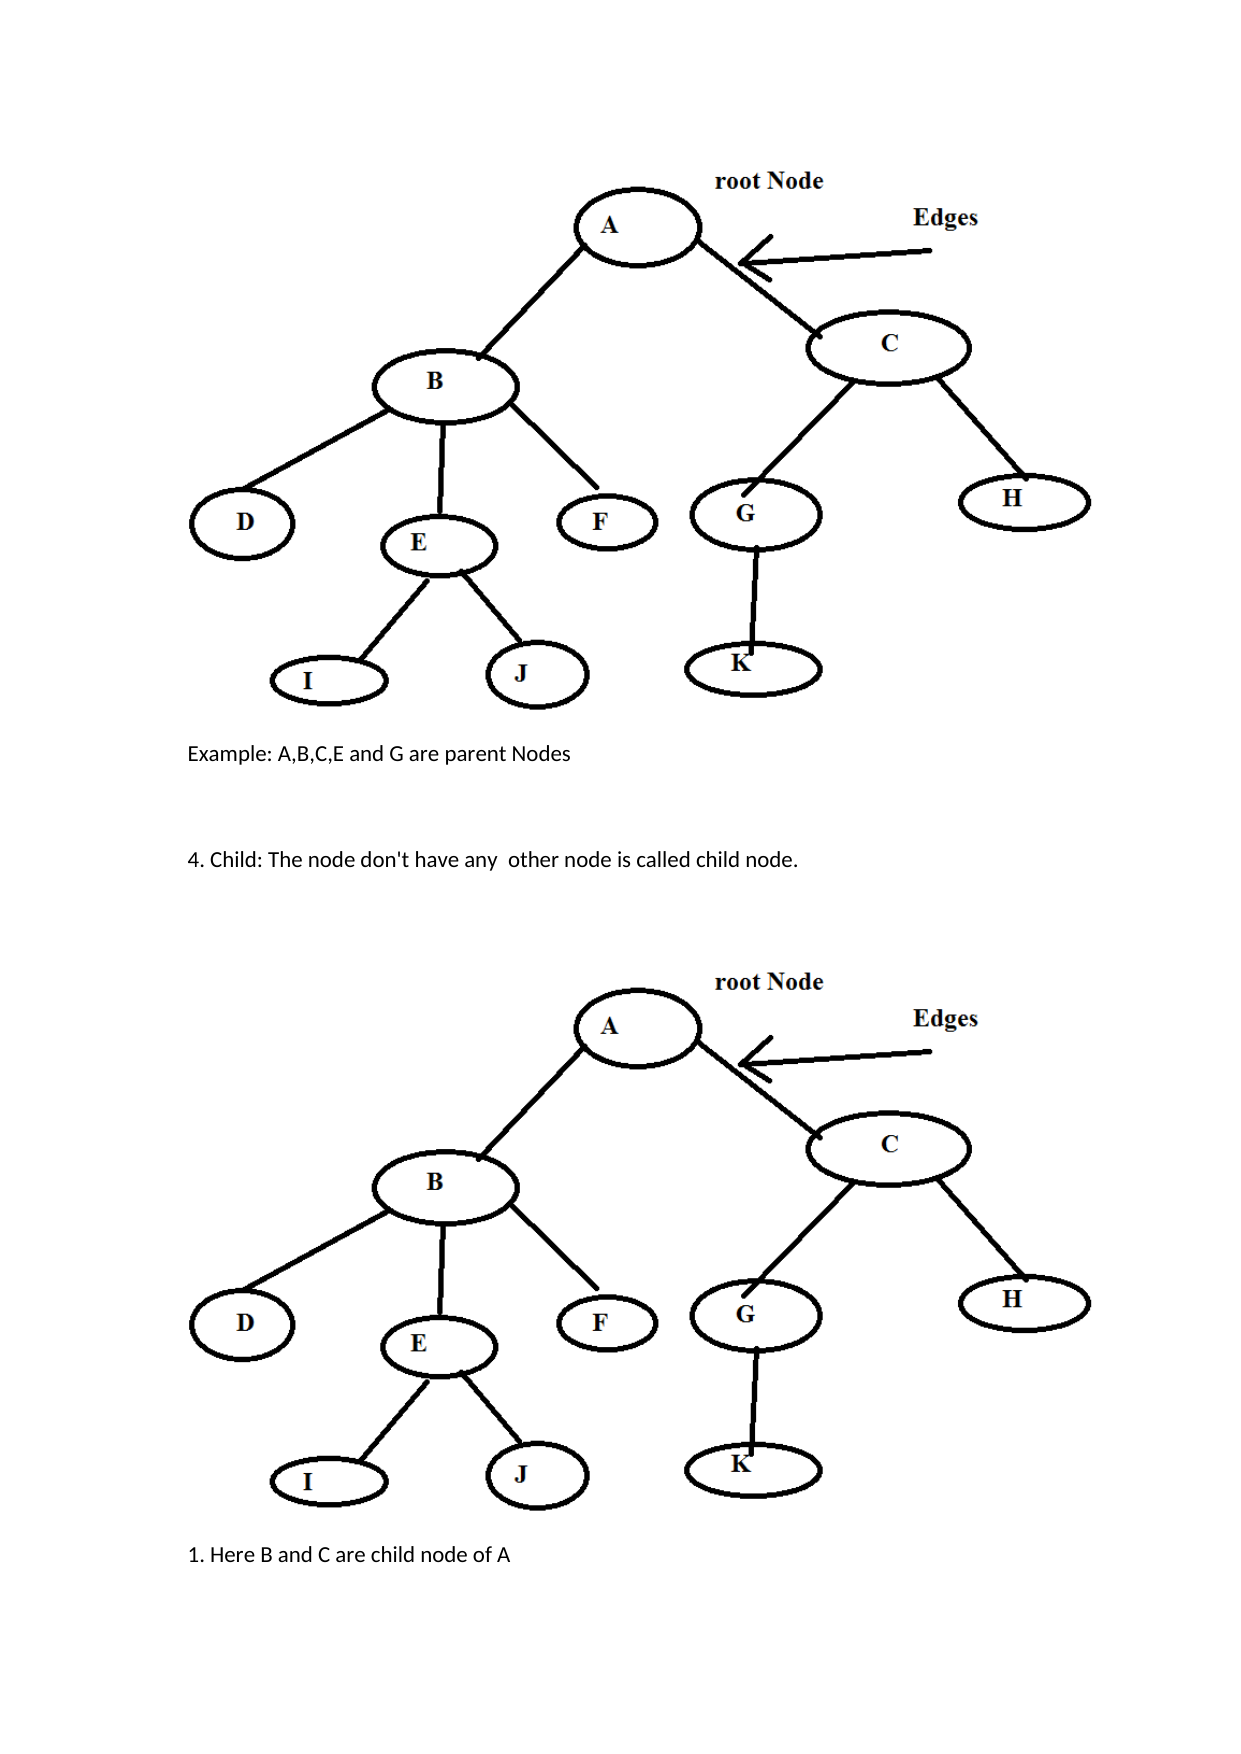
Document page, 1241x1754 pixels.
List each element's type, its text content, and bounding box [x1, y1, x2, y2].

text Example: A,B,C,E and G are parent Nodes [187, 739, 1053, 767]
picture [187, 951, 1161, 1515]
picture [187, 150, 1161, 714]
text 1. Here B and C are child node of A [187, 1540, 1053, 1568]
text 4. Child: The node don't have any other node is called child node. [187, 845, 1053, 873]
